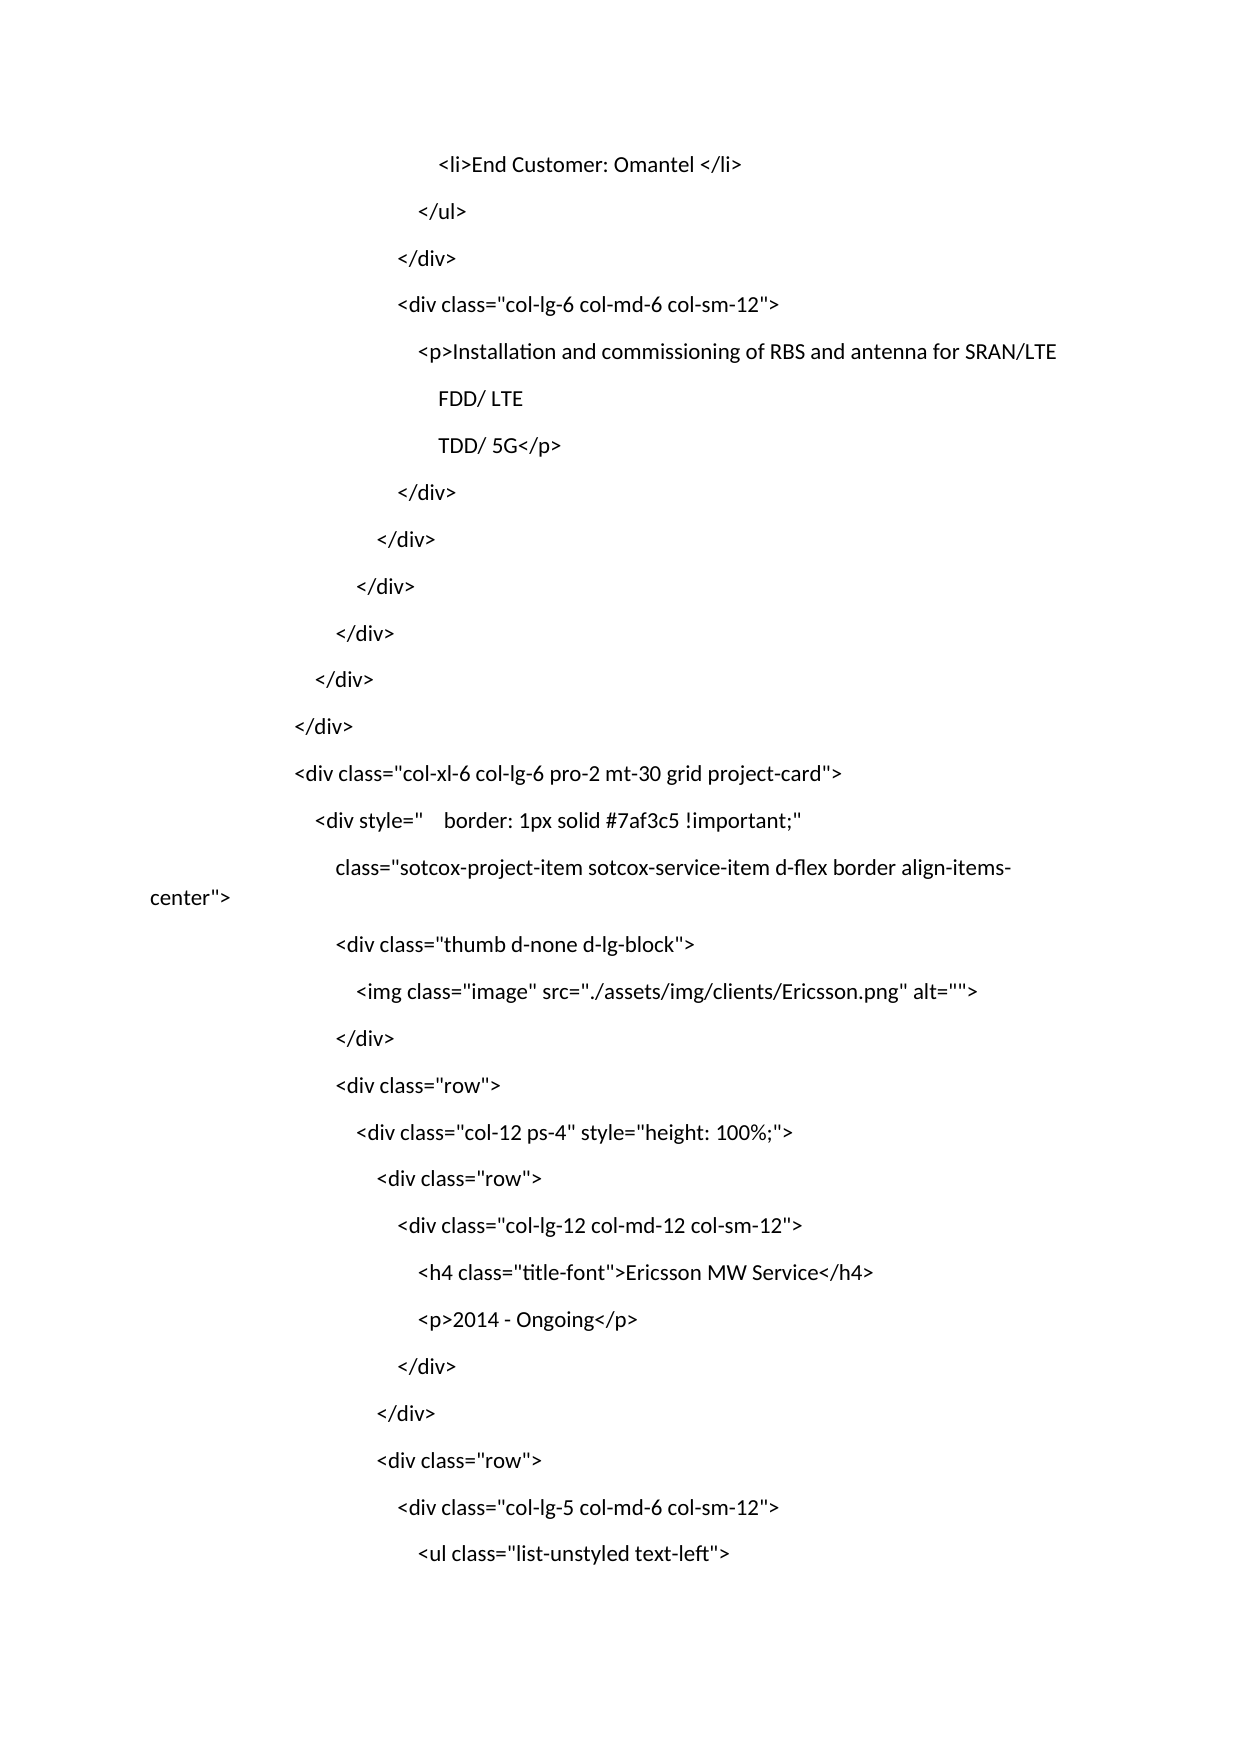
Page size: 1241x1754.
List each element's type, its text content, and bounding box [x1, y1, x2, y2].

text <h4 class="title-font">Ericsson MW Service</h4> [150, 1258, 1090, 1286]
text </div> [150, 1024, 1090, 1052]
text <div class="row"> [150, 1446, 1090, 1474]
text </div> [150, 619, 1090, 647]
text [150, 291, 1090, 319]
text </div> [150, 478, 1090, 506]
text </div> [150, 1399, 1090, 1427]
text <ul class="list-unstyled text-left"> [150, 1539, 1090, 1568]
text </div> [150, 666, 1090, 694]
text <div class="col-12 ps-4" style="height: 100%;"> [150, 1118, 1090, 1146]
text </div> [150, 244, 1090, 272]
text <div style=" border: 1px solid #7af3c5 !important;" [150, 806, 1090, 834]
text <div class="col-lg-5 col-md-6 col-sm-12"> [150, 1493, 1090, 1521]
text <p>2014 - Ongoing</p> [150, 1305, 1090, 1333]
text </ul> [150, 197, 1090, 225]
text <div class="col-xl-6 col-lg-6 pro-2 mt-30 grid project-card"> [150, 759, 1090, 787]
text <div class="col-lg-12 col-md-12 col-sm-12"> [150, 1211, 1090, 1239]
text TDD/ 5G</p> [150, 431, 1090, 459]
text class="sotcox-project-item sotcox-service-item d-flex border align-items-center"> [150, 853, 1090, 911]
text </div> [150, 712, 1090, 741]
text <div class="thumb d-none d-lg-block"> [150, 930, 1090, 958]
text <div class="row"> [150, 1164, 1090, 1193]
text <p>Installation and commissioning of RBS and antenna for SRAN/LTE [150, 337, 1090, 366]
text </div> [150, 525, 1090, 553]
text <li>End Customer: Omantel </li> [150, 150, 1090, 178]
text </div> [150, 1352, 1090, 1380]
text <img class="image" src="./assets/img/clients/Ericsson.png" alt=""> [150, 977, 1090, 1005]
text </div> [150, 572, 1090, 600]
text <div class="row"> [150, 1071, 1090, 1099]
text FDD/ LTE [150, 384, 1090, 412]
